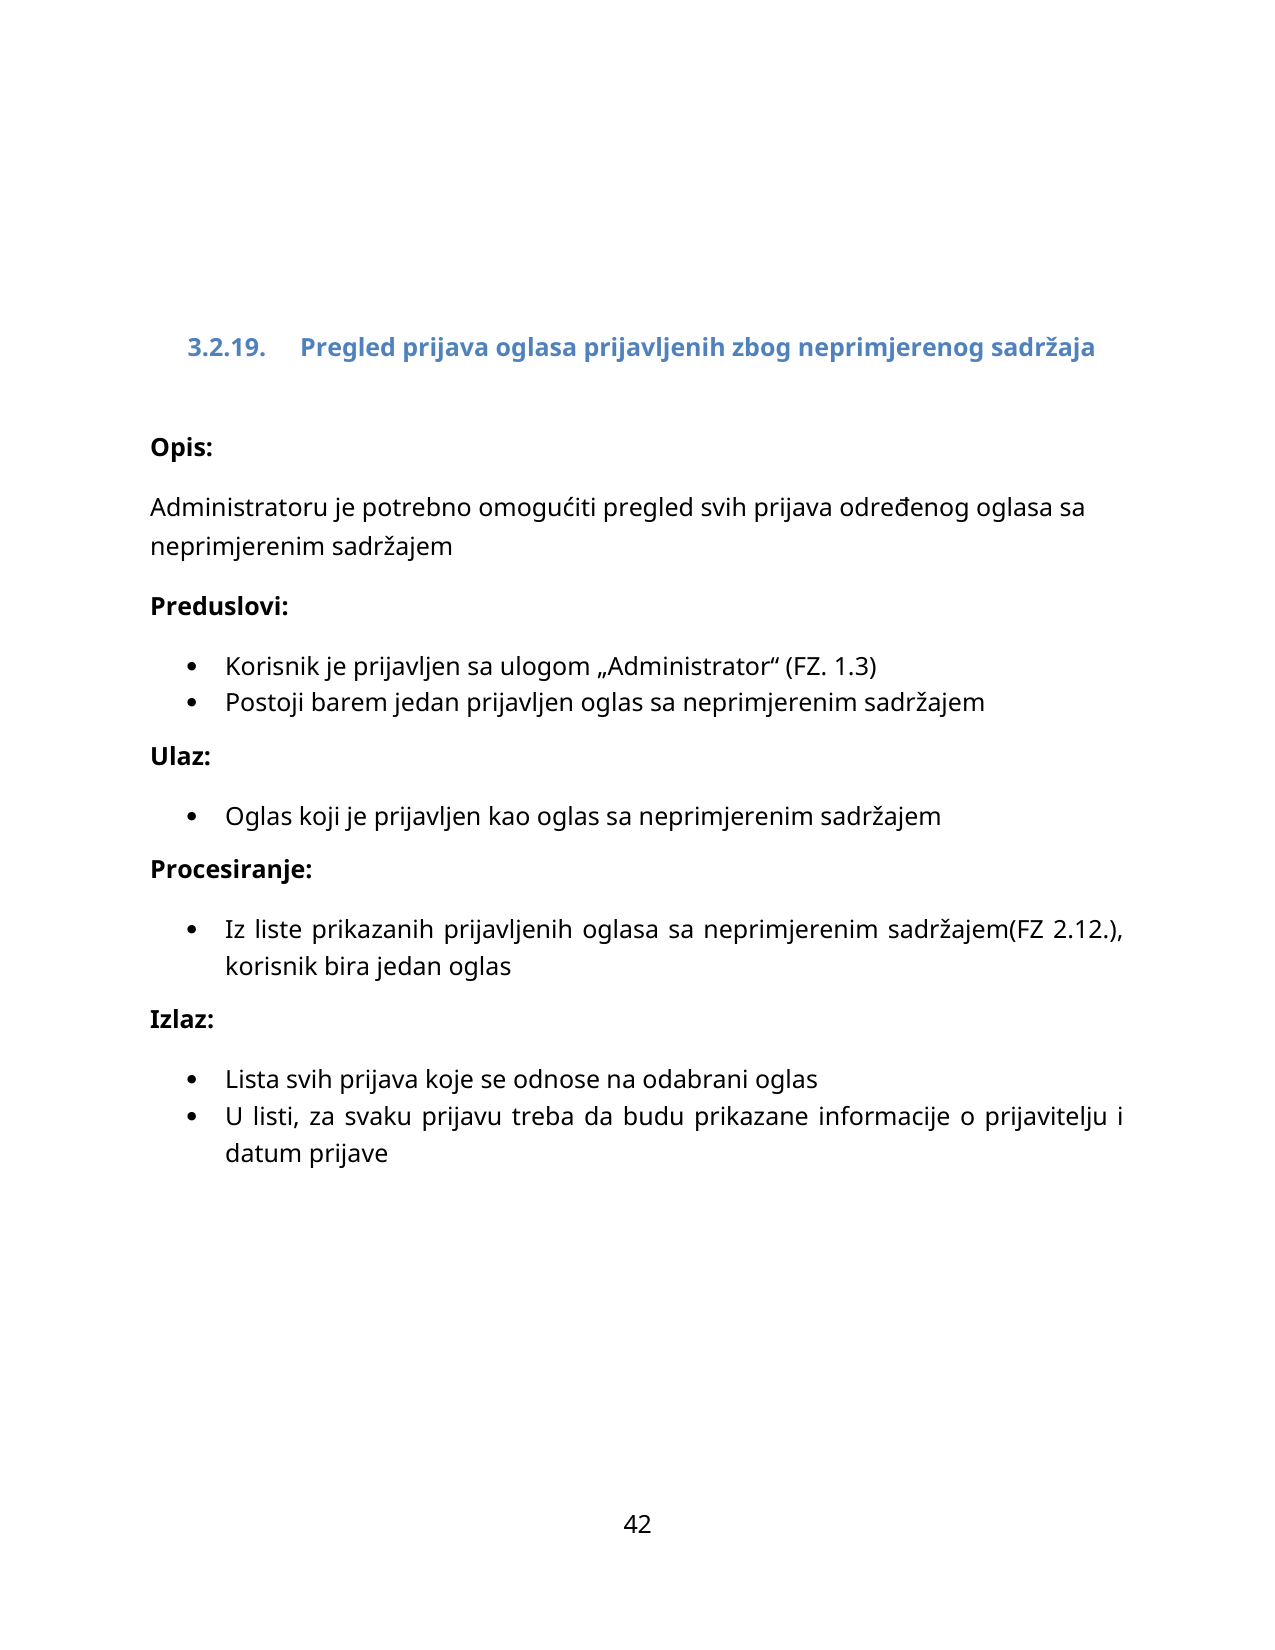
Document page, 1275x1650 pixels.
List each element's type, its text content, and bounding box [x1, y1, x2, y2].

text Administratoru je potrebno omogućiti pregled svih prijava određenog oglasa sa neprimjerenim sadržajem [150, 489, 1125, 562]
list Lista svih prijava koje se odnose na odabrani oglas [187, 1062, 1125, 1096]
text Izlaz: [150, 1002, 1125, 1036]
text Procesiranje: [150, 852, 1125, 886]
list Iz liste prikazanih prijavljenih oglasa sa neprimjerenim sadržajem(FZ 2.12.), korisnik bira jedan oglas [187, 912, 1125, 983]
list Korisnik je prijavljen sa ulogom „Administrator“ (FZ. 1.3) [187, 648, 1125, 682]
subtitle Pregled prijava oglasa prijavljenih zbog neprimjerenog sadržaja [187, 330, 1125, 364]
list Oglas koji je prijavljen kao oglas sa neprimjerenim sadržajem [187, 798, 1125, 833]
list U listi, za svaku prijavu treba da budu prikazane informacije o prijavitelju i datum prijave [187, 1099, 1125, 1170]
text Opis: [150, 429, 1125, 463]
text Ulaz: [150, 738, 1125, 773]
list Postoji barem jedan prijavljen oglas sa neprimjerenim sadržajem [187, 685, 1125, 719]
text Preduslovi: [150, 588, 1125, 622]
